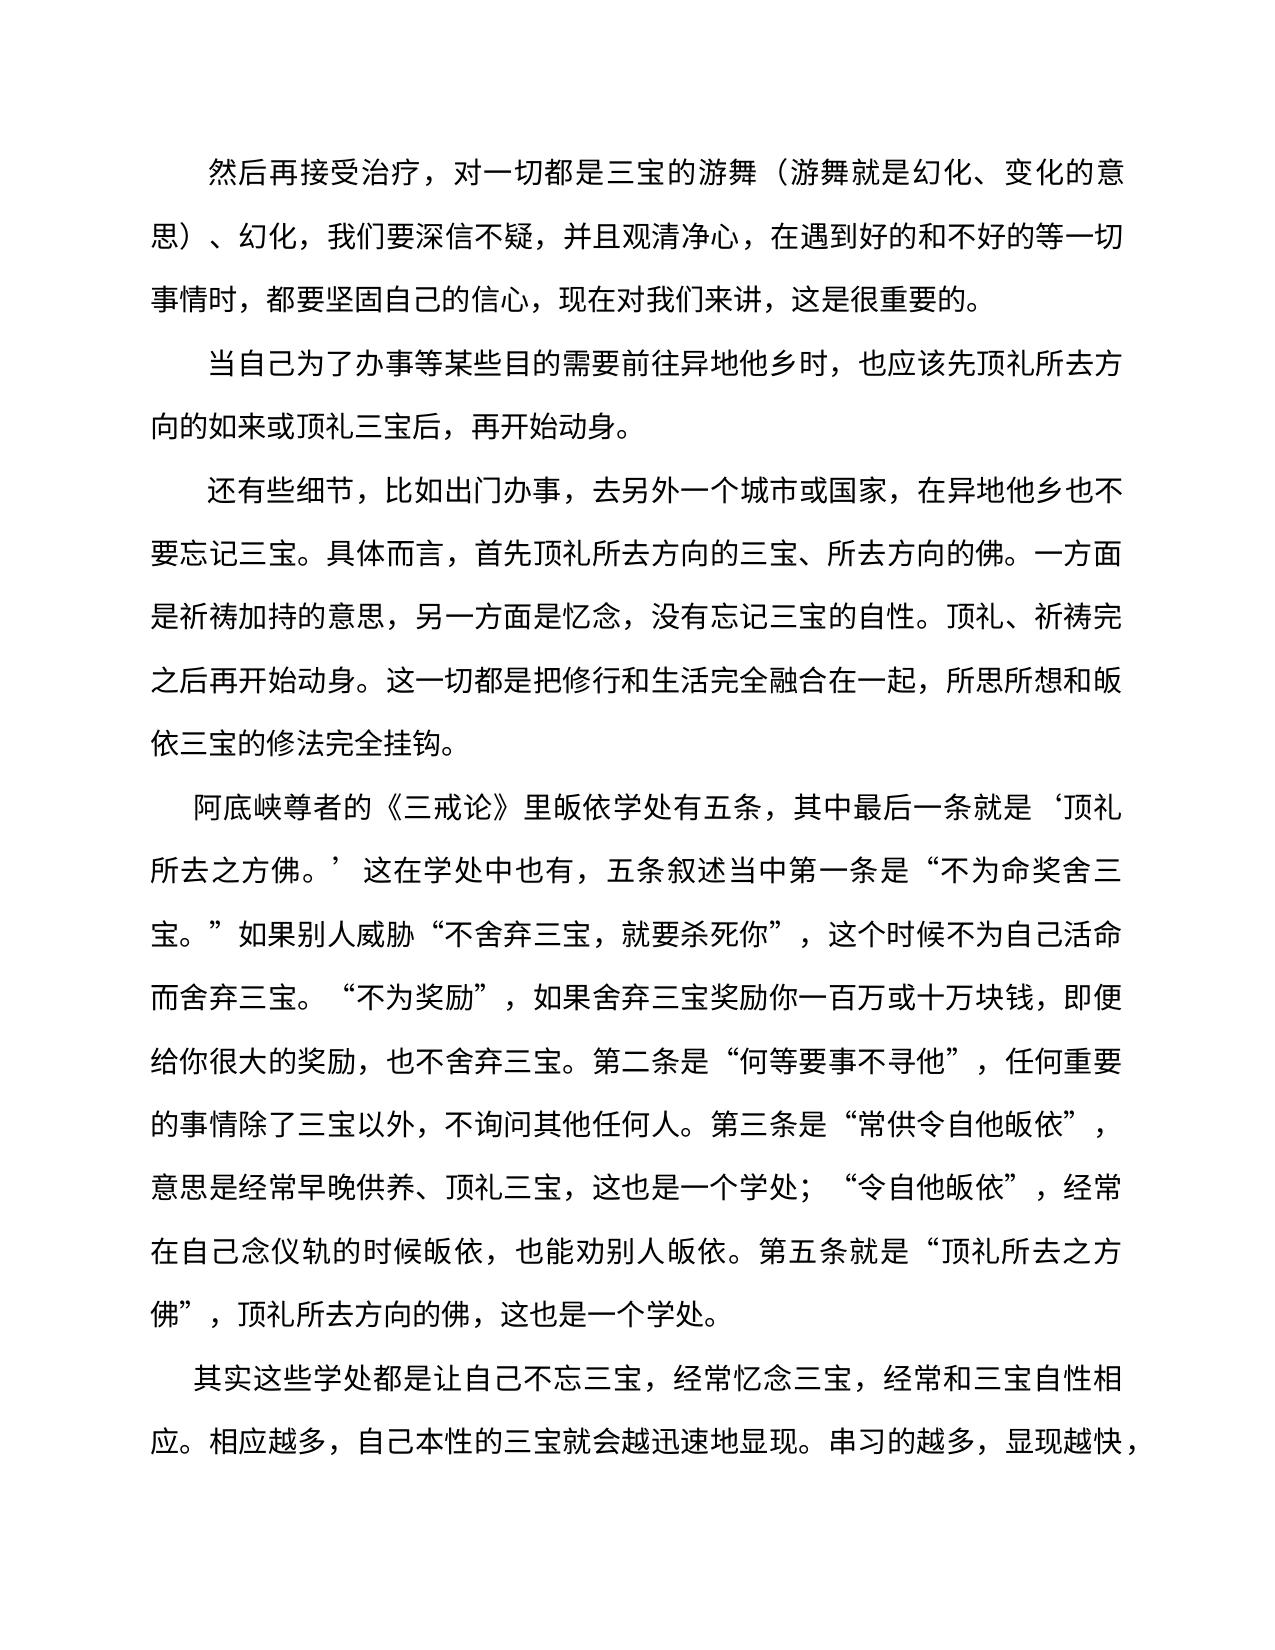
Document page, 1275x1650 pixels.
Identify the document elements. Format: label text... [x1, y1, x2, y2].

text 当自己为了办事等某些目的需要前往异地他乡时，也应该先顶礼所去方向的如来或顶礼三宝后，再开始动身。 [150, 340, 1125, 446]
text 还有些细节，比如出门办事，去另外一个城市或国家，在异地他乡也不要忘记三宝。具体而言，首先顶礼所去方向的三宝、所去方向的佛。一方面是祈祷加持的意思，另一方面是忆念，没有忘记三宝的自性。顶礼、祈祷完之后再开始动身。这一切都是把修行和生活完全融合在一起，所思所想和皈依三宝的修法完全挂钩。 [150, 467, 1125, 763]
text 阿底峡尊者的《三戒论》里皈依学处有五条，其中最后一条就是‘顶礼所去之方佛。’这在学处中也有，五条叙述当中第一条是“不为命奖舍三宝。”如果别人威胁“不舍弃三宝，就要杀死你”，这个时候不为自己活命而舍弃三宝。“不为奖励”，如果舍弃三宝奖励你一百万或十万块钱，即便给你很大的奖励，也不舍弃三宝。第二条是“何等要事不寻他”，任何重要的事情除了三宝以外，不询问其他任何人。第三条是“常供令自他皈依”，意思是经常早晚供养、顶礼三宝，这也是一个学处；“令自他皈依”，经常在自己念仪轨的时候皈依，也能劝别人皈依。第五条就是“顶礼所去之方佛”，顶礼所去方向的佛，这也是一个学处。 [150, 784, 1125, 1334]
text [150, 1355, 1125, 1461]
text 然后再接受治疗，对一切都是三宝的游舞（游舞就是幻化、变化的意思）、幻化，我们要深信不疑，并且观清净心，在遇到好的和不好的等一切事情时，都要坚固自己的信心，现在对我们来讲，这是很重要的。 [150, 150, 1125, 319]
